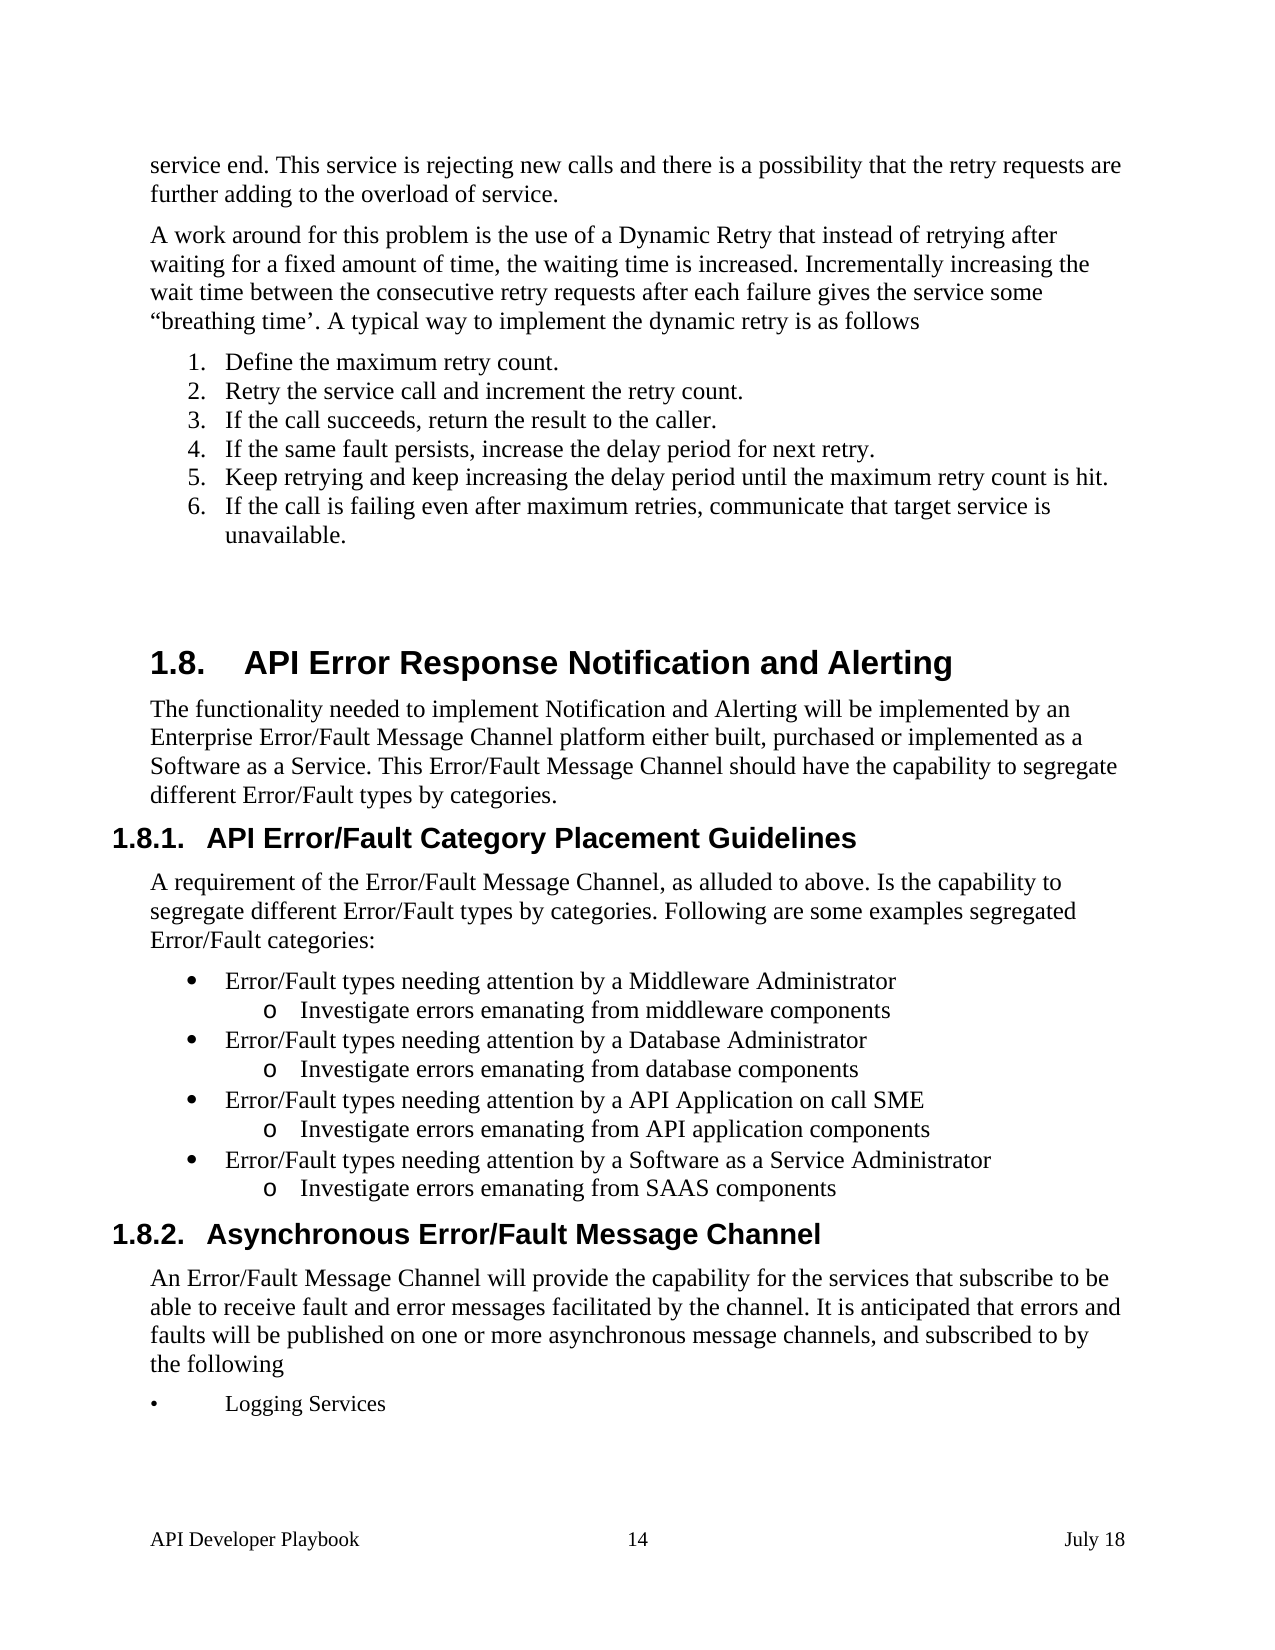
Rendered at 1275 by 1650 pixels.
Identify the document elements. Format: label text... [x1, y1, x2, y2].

list Investigate errors emanating from database components [262, 1054, 1125, 1085]
list Error/Fault types needing attention by a Database Administrator [187, 1026, 1125, 1054]
text • Logging Services [150, 1390, 1125, 1417]
list Error/Fault types needing attention by a API Application on call SME [187, 1085, 1125, 1114]
list Investigate errors emanating from SAAS components [262, 1173, 1125, 1204]
list Investigate errors emanating from API application components [262, 1114, 1125, 1145]
subtitle API Error Response Notification and Alerting [150, 643, 1125, 681]
list Investigate errors emanating from middleware components [262, 995, 1125, 1026]
subtitle API Error/Fault Category Placement Guidelines [112, 821, 1200, 855]
text A work around for this problem is the use of a Dynamic Retry that instead of retrying after waiting for a fixed amount of time, the waiting time is increased. Incrementally increasing the wait time between the consecutive retry requests after each failure gives the service some “breathing time’. A typical way to implement the dynamic retry is as follows [150, 220, 1125, 335]
list Retry the service call and increment the retry count. [187, 376, 1125, 405]
list If the call succeeds, return the result to the caller. [187, 405, 1125, 434]
list If the same fault persists, increase the delay period for next retry. [187, 434, 1125, 462]
text An Error/Fault Message Channel will provide the capability for the services that subscribe to be able to receive fault and error messages facilitated by the channel. It is anticipated that errors and faults will be published on one or more asynchronous message channels, and subscribed to by the following [150, 1263, 1125, 1378]
list If the call is failing even after maximum retries, communicate that target service is unavailable. [187, 491, 1125, 549]
list Keep retrying and keep increasing the delay period until the maximum retry count is hit. [187, 462, 1125, 491]
list Error/Fault types needing attention by a Software as a Service Administrator [187, 1145, 1125, 1173]
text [150, 150, 1125, 207]
text A requirement of the Error/Fault Message Channel, as alluded to above. Is the capability to segregate different Error/Fault types by categories. Following are some examples segregated Error/Fault categories: [150, 867, 1125, 953]
text The functionality needed to implement Notification and Alerting will be implemented by an Enterprise Error/Fault Message Channel platform either built, purchased or implemented as a Software as a Service. This Error/Fault Message Channel should have the capability to segregate different Error/Fault types by categories. [150, 694, 1125, 809]
list Define the maximum retry count. [187, 347, 1125, 376]
subtitle Asynchronous Error/Fault Message Channel [112, 1217, 1200, 1250]
list Error/Fault types needing attention by a Middleware Administrator [187, 966, 1125, 995]
